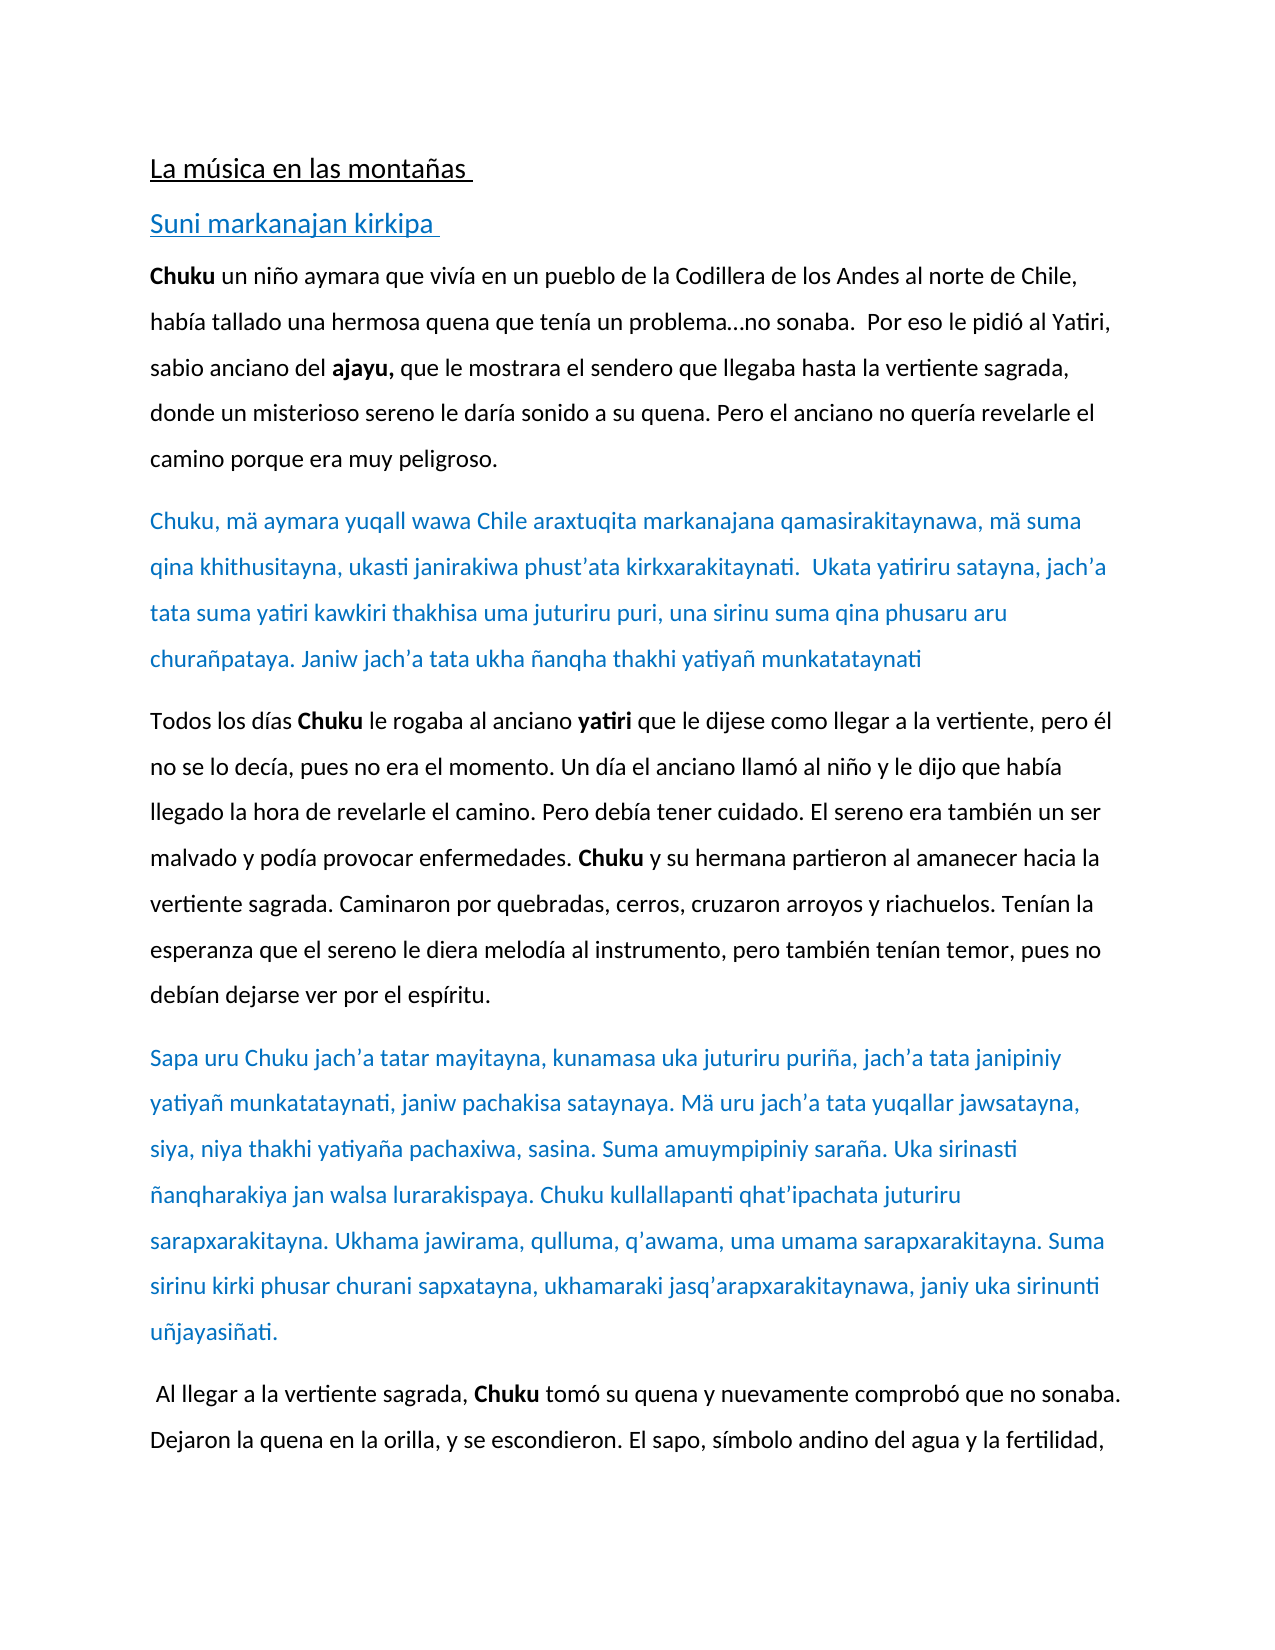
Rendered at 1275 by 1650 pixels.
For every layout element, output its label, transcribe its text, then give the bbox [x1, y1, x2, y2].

text Suni markanajan kirkipa [150, 205, 1125, 241]
text Chuku un niño aymara que vivía en un pueblo de la Codillera de los Andes al norte de Chile, había tallado una hermosa quena que tenía un problema…no sonaba. Por eso le pidió al Yatiri, sabio anciano del ajayu, que le mostrara el sendero que llegaba hasta la vertiente sagrada, donde un misterioso sereno le daría sonido a su quena. Pero el anciano no quería revelarle el camino porque era muy peligroso. [150, 260, 1125, 474]
text Sapa uru Chuku jach’a tatar mayitayna, kunamasa uka juturiru puriña, jach’a tata janipiniy yatiyañ munkatataynati, janiw pachakisa sataynaya. Mä uru jach’a tata yuqallar jawsatayna, siya, niya thakhi yatiyaña pachaxiwa, sasina. Suma amuympipiniy saraña. Uka sirinasti ñanqharakiya jan walsa lurarakispaya. Chuku kullallapanti qhat’ipachata juturiru sarapxarakitayna. Ukhama jawirama, qulluma, q’awama, uma umama sarapxarakitayna. Suma sirinu kirki phusar churani sapxatayna, ukhamaraki jasq’arapxarakitaynawa, janiy uka sirinunti uñjayasiñati. [150, 1042, 1125, 1347]
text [150, 1379, 1125, 1455]
text Chuku, mä aymara yuqall wawa Chile araxtuqita markanajana qamasirakitaynawa, mä suma qina khithusitayna, ukasti janirakiwa phust’ata kirkxarakitaynati. Ukata yatiriru satayna, jach’a tata suma yatiri kawkiri thakhisa uma juturiru puri, una sirinu suma qina phusaru aru churañpataya. Janiw jach’a tata ukha ñanqha thakhi yatiyañ munkatataynati [150, 506, 1125, 673]
text La música en las montañas [150, 150, 1125, 186]
text Todos los días Chuku le rogaba al anciano yatiri que le dijese como llegar a la vertiente, pero él no se lo decía, pues no era el momento. Un día el anciano llamó al niño y le dijo que había llegado la hora de revelarle el camino. Pero debía tener cuidado. El sereno era también un ser malvado y podía provocar enfermedades. Chuku y su hermana partieron al amanecer hacia la vertiente sagrada. Caminaron por quebradas, cerros, cruzaron arroyos y riachuelos. Tenían la esperanza que el sereno le diera melodía al instrumento, pero también tenían temor, pues no debían dejarse ver por el espíritu. [150, 705, 1125, 1010]
